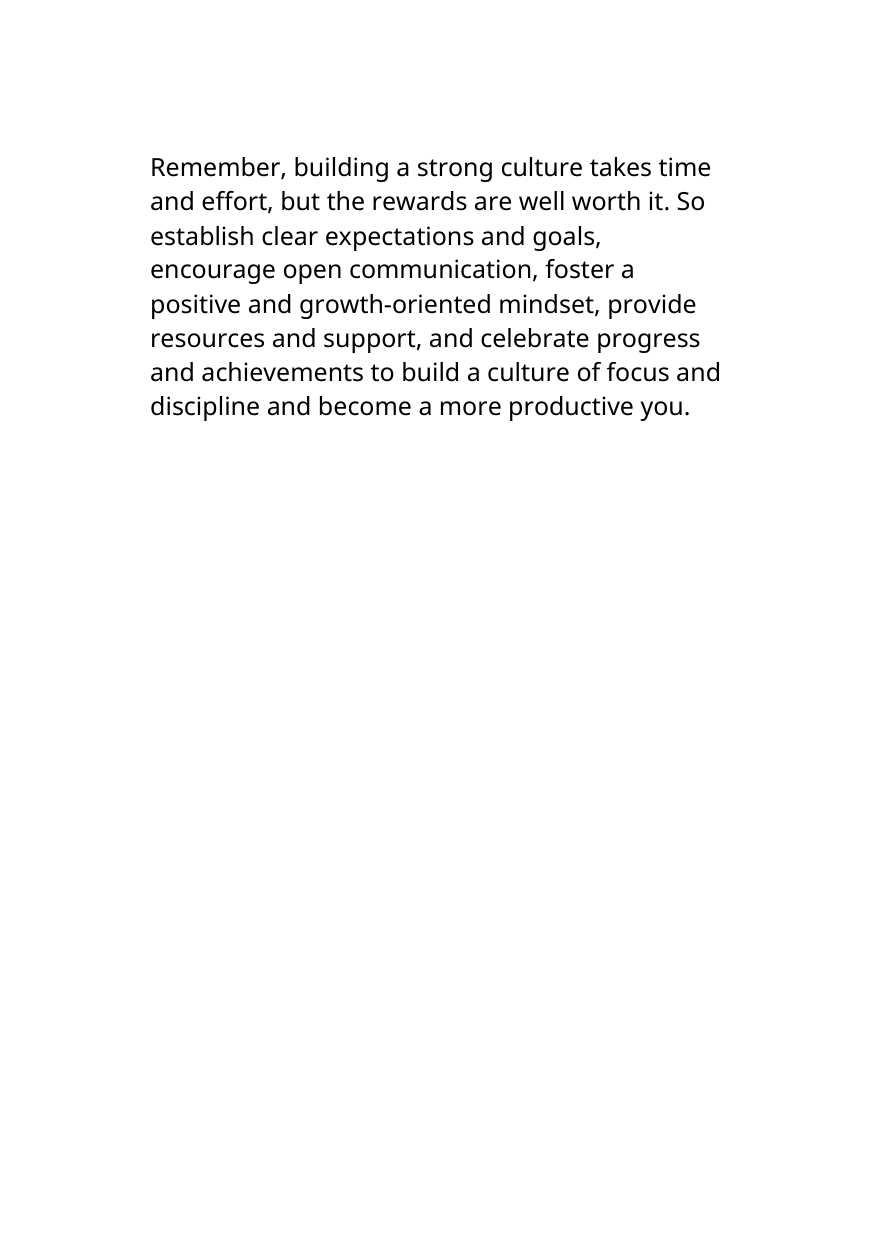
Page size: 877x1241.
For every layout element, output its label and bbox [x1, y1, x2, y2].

text [150, 150, 727, 422]
